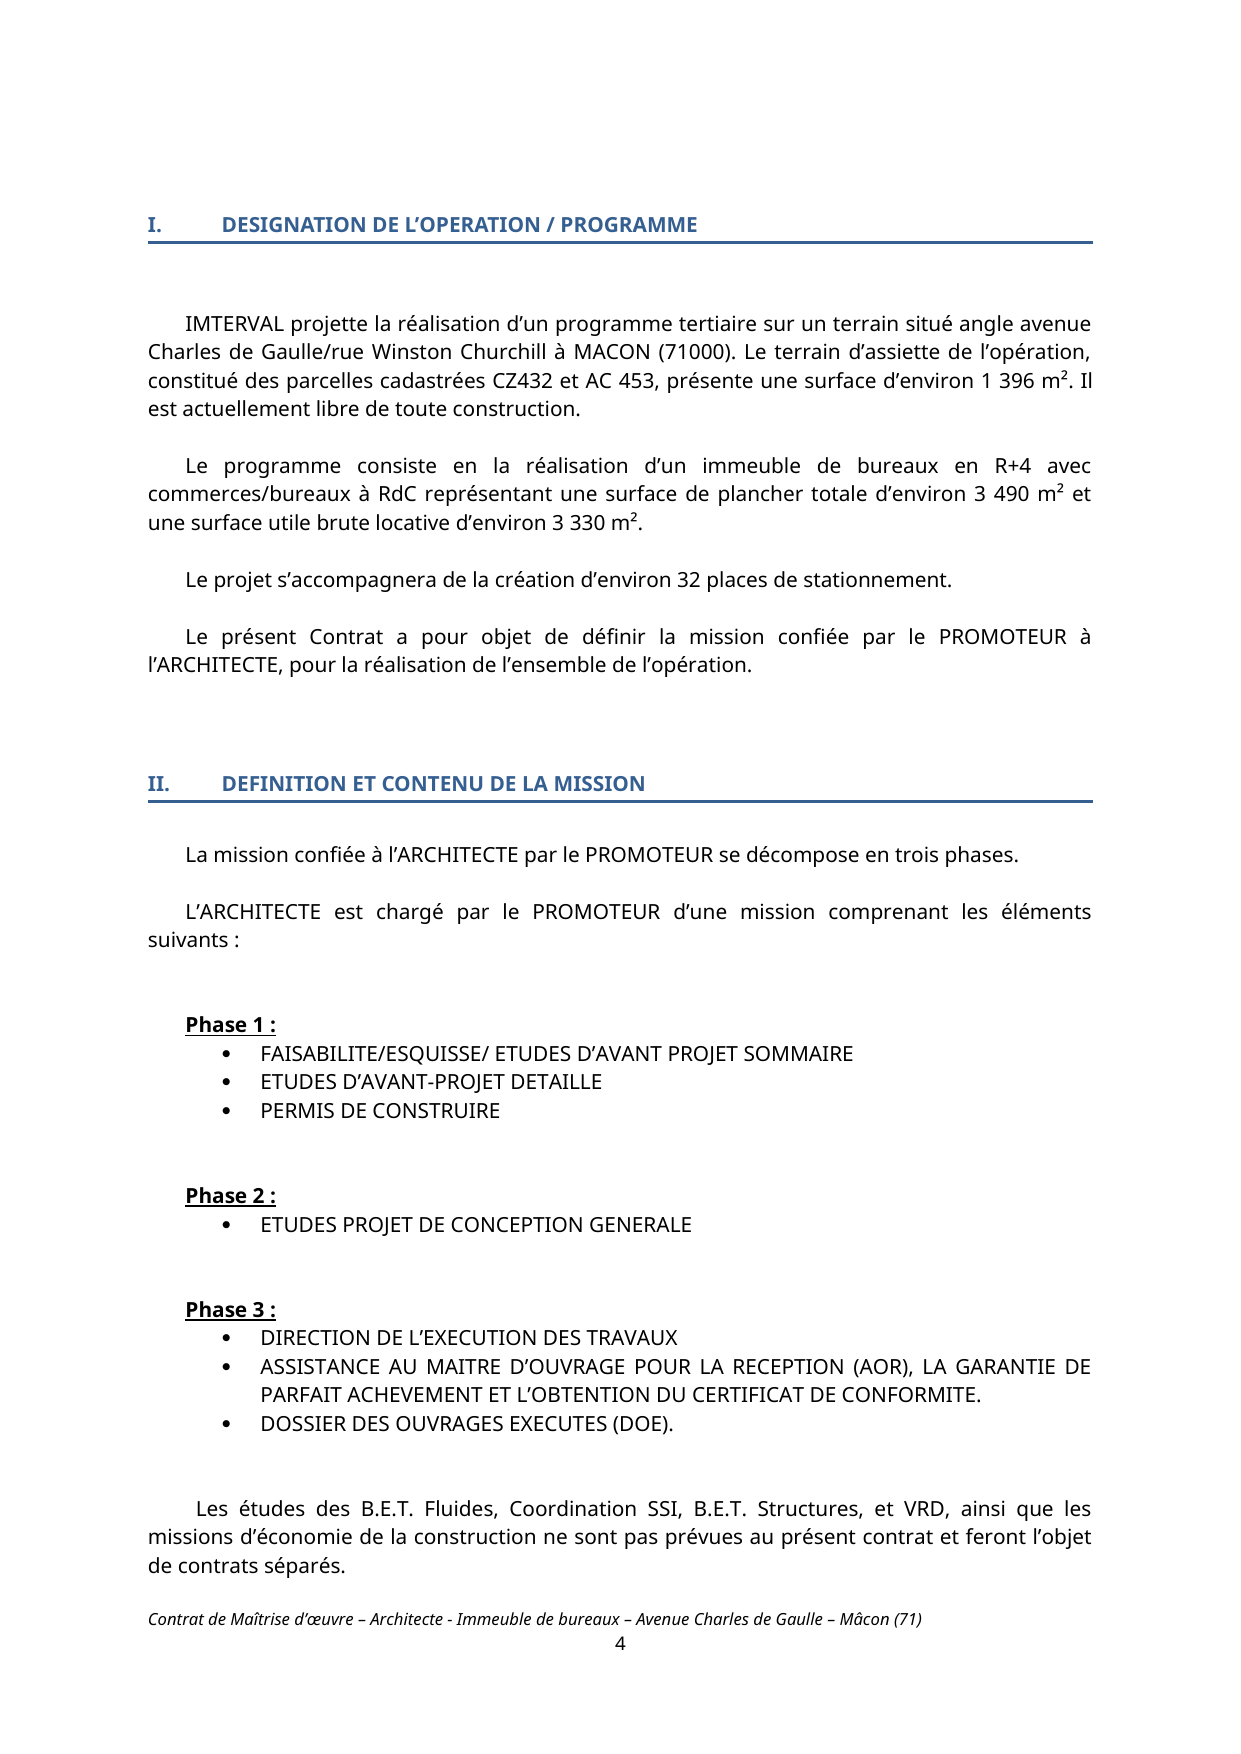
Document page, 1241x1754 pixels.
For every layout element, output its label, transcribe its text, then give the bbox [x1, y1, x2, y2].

subtitle DEFINITION ET CONTENU DE LA MISSION [148, 769, 1093, 800]
list DOSSIER DES OUVRAGES EXECUTES (DOE). [223, 1409, 1093, 1437]
list ASSISTANCE AU MAITRE D’OUVRAGE POUR LA RECEPTION (AOR), LA GARANTIE DE PARFAIT ACHEVEMENT ET L’OBTENTION DU CERTIFICAT DE CONFORMITE. [223, 1352, 1093, 1409]
list PERMIS DE CONSTRUIRE [223, 1096, 1093, 1124]
list FAISABILITE/ESQUISSE/ ETUDES D’AVANT PROJET SOMMAIRE [223, 1039, 1093, 1067]
text L’ARCHITECTE est chargé par le PROMOTEUR d’une mission comprenant les éléments suivants : [148, 897, 1093, 954]
text IMTERVAL projette la réalisation d’un programme tertiaire sur un terrain situé angle avenue Charles de Gaulle/rue Winston Churchill à MACON (71000). Le terrain d’assiette de l’opération, constitué des parcelles cadastrées CZ432 et AC 453, présente une surface d’environ 1 396 m². Il est actuellement libre de toute construction. [148, 309, 1093, 423]
text Le projet s’accompagnera de la création d’environ 32 places de stationnement. [148, 565, 1093, 593]
list DIRECTION DE L’EXECUTION DES TRAVAUX [223, 1323, 1093, 1352]
list ETUDES D’AVANT-PROJET DETAILLE [223, 1067, 1093, 1096]
text La mission confiée à l’ARCHITECTE par le PROMOTEUR se décompose en trois phases. [148, 840, 1093, 868]
text Phase 3 : [148, 1295, 1093, 1323]
subtitle DESIGNATION DE L’OPERATION / PROGRAMME [148, 210, 1093, 241]
list ETUDES PROJET DE CONCEPTION GENERALE [223, 1210, 1093, 1238]
text Le présent Contrat a pour objet de définir la mission confiée par le PROMOTEUR à l’ARCHITECTE, pour la réalisation de l’ensemble de l’opération. [148, 622, 1093, 679]
text Phase 2 : [148, 1181, 1093, 1210]
text Les études des B.E.T. Fluides, Coordination SSI, B.E.T. Structures, et VRD, ainsi que les missions d’économie de la construction ne sont pas prévues au présent contrat et feront l’objet de contrats séparés. [148, 1494, 1093, 1579]
text Phase 1 : [148, 1011, 1093, 1039]
text Le programme consiste en la réalisation d’un immeuble de bureaux en R+4 avec commerces/bureaux à RdC représentant une surface de plancher totale d’environ 3 490 m² et une surface utile brute locative d’environ 3 330 m². [148, 451, 1093, 536]
